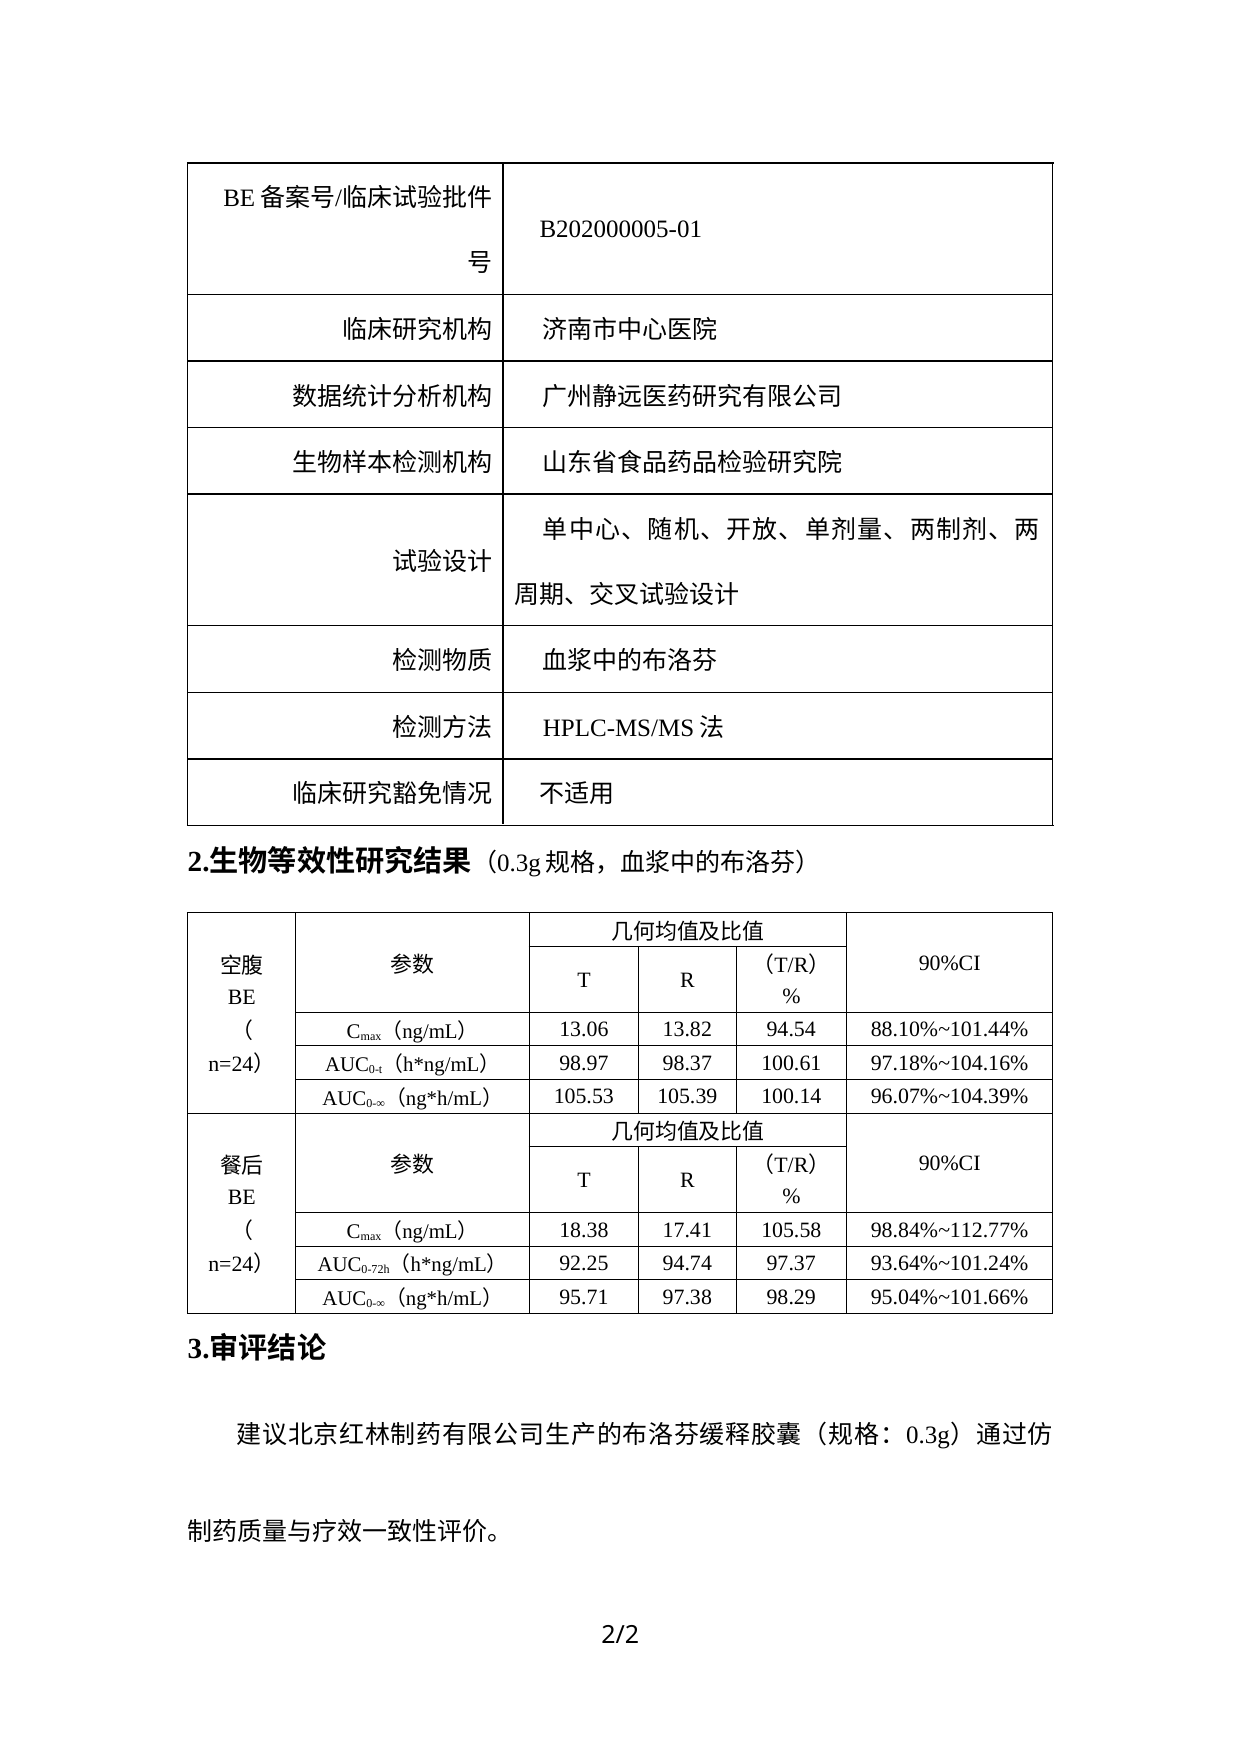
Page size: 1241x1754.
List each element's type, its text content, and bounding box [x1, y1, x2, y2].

text 2.生物等效性研究结果（0.3g规格，血浆中的布洛芬） [187, 826, 1053, 891]
table_cell 105.58 [737, 1213, 846, 1246]
text 3.审评结论 [187, 1314, 1053, 1379]
table_cell HPLC-MS/MS法 [504, 693, 1052, 758]
table_cell AUC0-∞（ng*h/mL） [296, 1080, 529, 1112]
table_cell 100.14 [737, 1080, 846, 1112]
table_cell 血浆中的布洛芬 [504, 626, 1052, 691]
table_cell （T/R）% [737, 1147, 846, 1212]
table_cell 餐后 BE （n=24） [188, 1114, 295, 1313]
table_cell 88.10%~101.44% [847, 1013, 1052, 1045]
table_cell 97.38 [639, 1280, 736, 1313]
table_cell 广州静远医药研究有限公司 [504, 362, 1052, 427]
table_cell 临床研究机构 [188, 295, 502, 360]
table_cell AUC0-t（h*ng/mL） [296, 1046, 529, 1079]
table_cell 94.54 [737, 1013, 846, 1045]
table_cell BE备案号/临床试验批件号 [188, 164, 502, 293]
table_cell 不适用 [504, 760, 1052, 824]
table_cell 100.61 [737, 1046, 846, 1079]
table_cell 13.82 [639, 1013, 736, 1045]
table_cell 检测物质 [188, 626, 502, 691]
table_cell 参数 [296, 1114, 529, 1212]
table_cell 94.74 [639, 1247, 736, 1279]
table_cell Cmax（ng/mL） [296, 1213, 529, 1246]
table_cell 105.53 [530, 1080, 638, 1112]
table_cell B202000005-01 [504, 164, 1052, 293]
table_cell （T/R）% [737, 947, 846, 1012]
table_header 空腹 BE （n=24） [188, 913, 295, 1112]
table_cell 92.25 [530, 1247, 638, 1279]
table_cell 93.64%~101.24% [847, 1247, 1052, 1279]
table_cell R [639, 947, 736, 1012]
table_cell AUC0-72h（h*ng/mL） [296, 1247, 529, 1279]
table_cell 13.06 [530, 1013, 638, 1045]
table_cell 单中心、随机、开放、单剂量、两制剂、两周期、交叉试验设计 [504, 495, 1052, 625]
table_cell 98.97 [530, 1046, 638, 1079]
table_cell 生物样本检测机构 [188, 428, 502, 493]
table_cell 105.39 [639, 1080, 736, 1112]
table_cell 95.04%~101.66% [847, 1280, 1052, 1313]
table_cell 17.41 [639, 1213, 736, 1246]
table_cell 试验设计 [188, 495, 502, 625]
table_cell T [530, 947, 638, 1012]
table_cell 96.07%~104.39% [847, 1080, 1052, 1112]
table_header 90%CI [847, 913, 1052, 1012]
table_cell 济南市中心医院 [504, 295, 1052, 360]
table_cell 98.37 [639, 1046, 736, 1079]
table_cell 几何均值及比值 [530, 1114, 846, 1146]
table_cell 临床研究豁免情况 [188, 760, 502, 824]
table_cell Cmax（ng/mL） [296, 1013, 529, 1045]
table_cell 97.18%~104.16% [847, 1046, 1052, 1079]
table_cell 98.29 [737, 1280, 846, 1313]
table_cell R [639, 1147, 736, 1212]
table_cell 90%CI [847, 1114, 1052, 1212]
table_header 参数 [296, 913, 529, 1012]
table_cell 山东省食品药品检验研究院 [504, 428, 1052, 493]
table_cell 检测方法 [188, 693, 502, 758]
table_header 几何均值及比值 [530, 913, 846, 946]
table_cell 数据统计分析机构 [188, 362, 502, 427]
table_cell 95.71 [530, 1280, 638, 1313]
table_cell AUC0-∞（ng*h/mL） [296, 1280, 529, 1313]
table_cell 98.84%~112.77% [847, 1213, 1052, 1246]
table_cell T [530, 1147, 638, 1212]
text 建议北京红林制药有限公司生产的布洛芬缓释胶囊（规格：0.3g）通过仿制药质量与疗效一致性评价。 [187, 1400, 1053, 1562]
table_cell 18.38 [530, 1213, 638, 1246]
table_cell 97.37 [737, 1247, 846, 1279]
